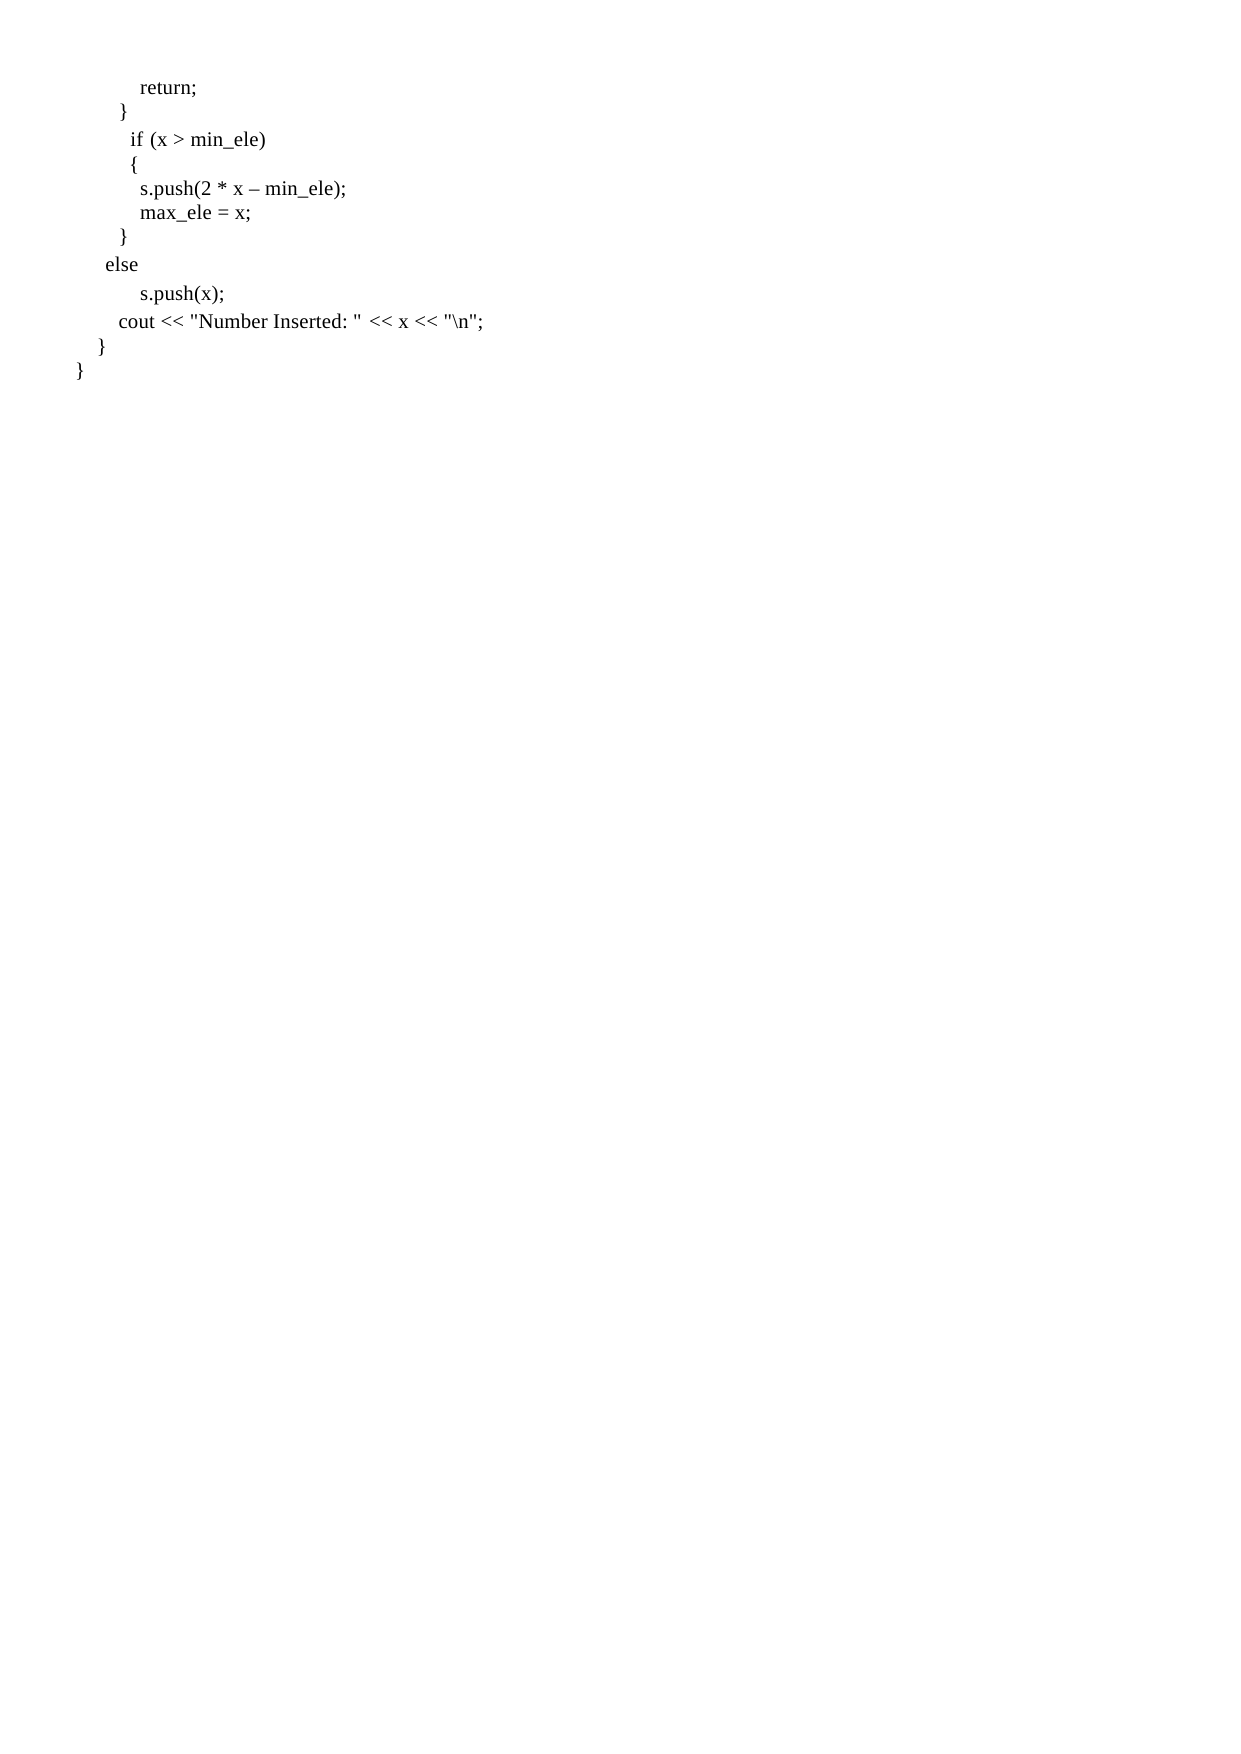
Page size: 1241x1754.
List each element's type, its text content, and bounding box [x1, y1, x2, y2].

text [75, 306, 1165, 334]
text } [75, 224, 1165, 248]
text } [75, 99, 1165, 123]
text s.push(x); [75, 277, 1165, 306]
text if (x > min_ele) [75, 123, 1165, 152]
text else [75, 248, 1165, 277]
text } [75, 334, 1165, 358]
text { [75, 152, 1165, 176]
text s.push(2 * x – min_ele); [75, 176, 1165, 200]
text } [75, 358, 1165, 382]
text max_ele = x; [75, 200, 1165, 224]
text return; [75, 75, 1165, 99]
